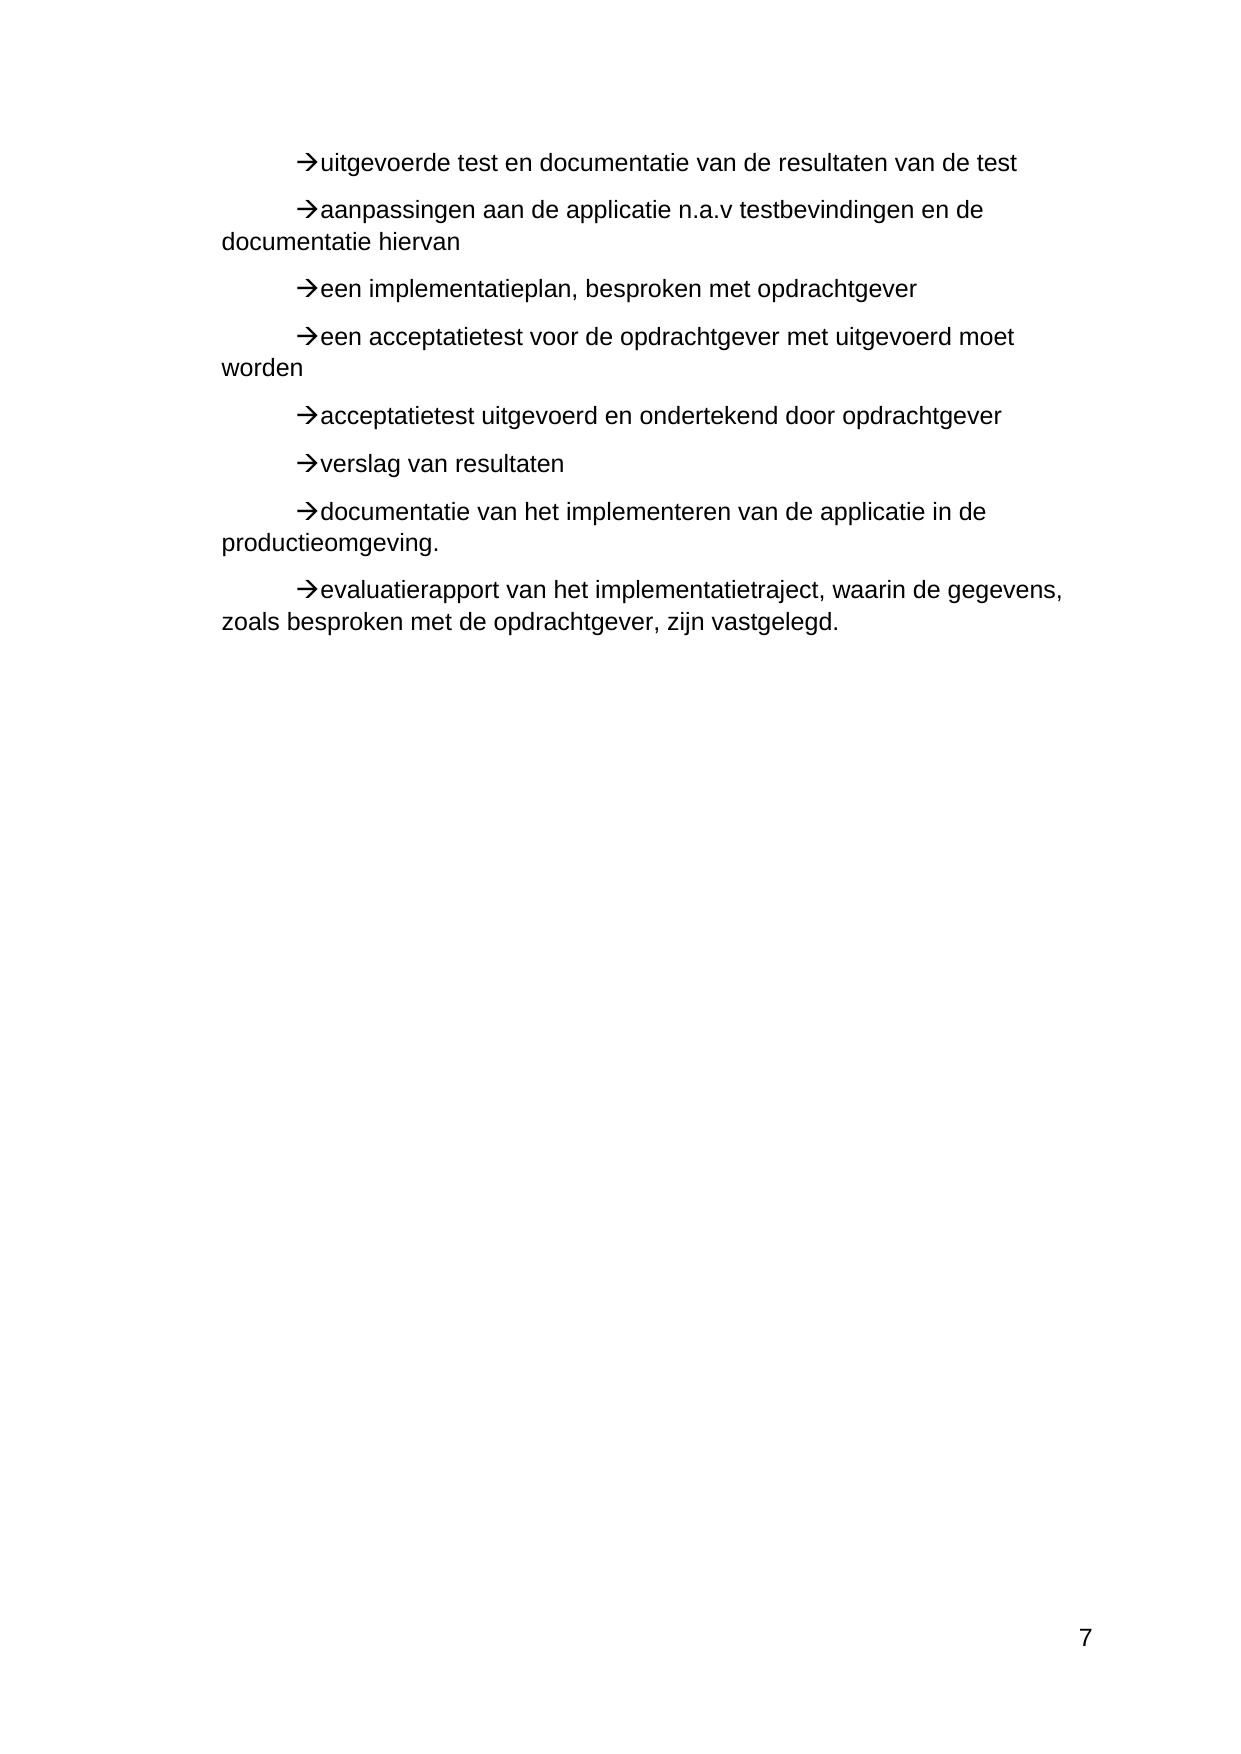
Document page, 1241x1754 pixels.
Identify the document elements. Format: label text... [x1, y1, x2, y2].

text uitgevoerde test en documentatie van de resultaten van de test [221, 148, 1093, 176]
text een acceptatietest voor de opdrachtgever met uitgevoerd moet worden [221, 322, 1093, 382]
text documentatie van het implementeren van de applicatie in de productieomgeving. [221, 497, 1093, 556]
text een implementatieplan, besproken met opdrachtgever [221, 274, 1093, 303]
text verslag van resultaten [221, 449, 1093, 478]
text evaluatierapport van het implementatietraject, waarin de gegevens, zoals besproken met de opdrachtgever, zijn vastgelegd. [221, 575, 1093, 635]
text acceptatietest uitgevoerd en ondertekend door opdrachtgever [221, 401, 1093, 430]
text aanpassingen aan de applicatie n.a.v testbevindingen en de documentatie hiervan [221, 195, 1093, 255]
